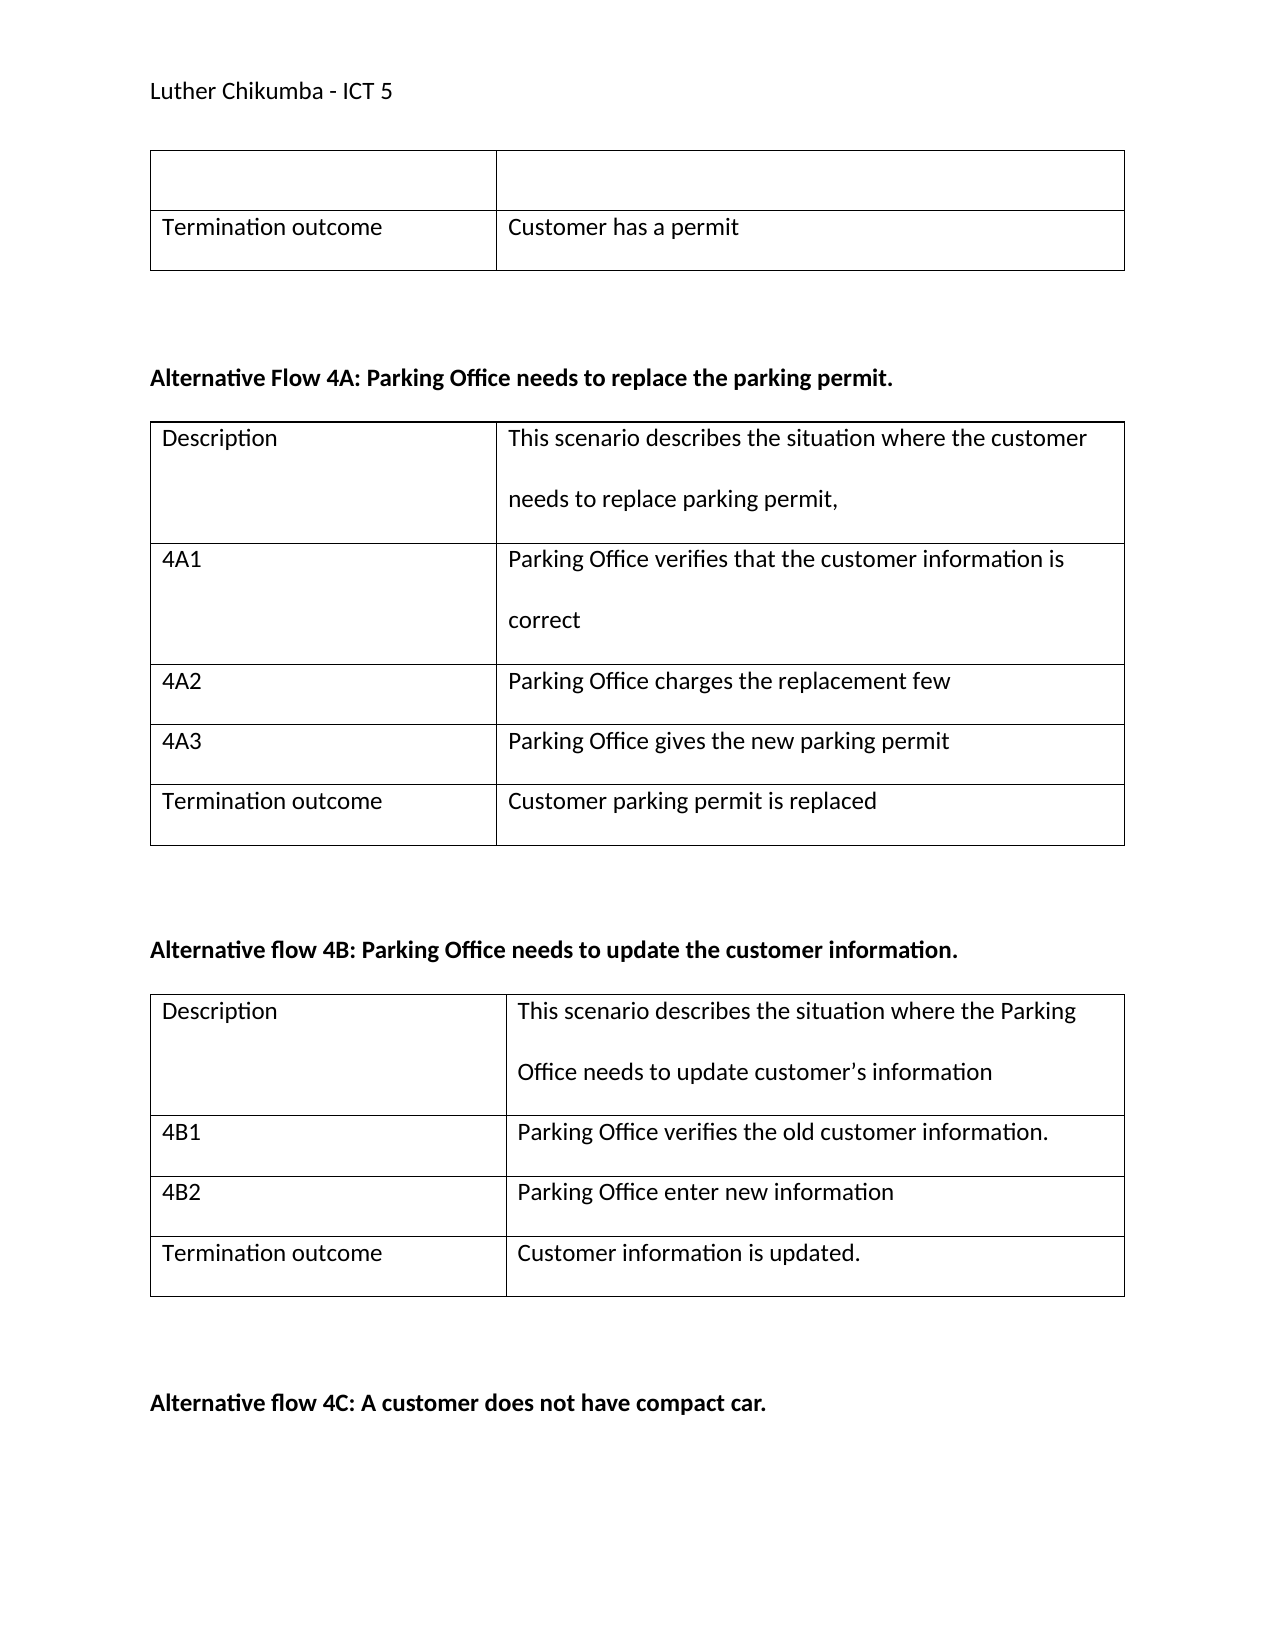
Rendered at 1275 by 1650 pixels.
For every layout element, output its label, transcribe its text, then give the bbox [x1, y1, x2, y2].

subtitle Alternative Flow 4A: Parking Office needs to replace the parking permit. [150, 362, 1125, 392]
table_cell Parking Office verifies the old customer information. [507, 1116, 1124, 1176]
table_header This scenario describes the situation where the Parking Office needs to update customer’s information [507, 995, 1124, 1115]
table_cell Parking Office charges the replacement few [497, 665, 1124, 724]
table_cell 4B2 [151, 1177, 506, 1236]
subtitle Alternative flow 4B: Parking Office needs to update the customer information. [150, 934, 1125, 965]
table_header This scenario describes the situation where the customer needs to replace parking permit, [497, 423, 1124, 543]
table_header Description [151, 423, 496, 543]
table_cell 4A2 [151, 665, 496, 724]
table_cell Customer parking permit is replaced [497, 785, 1124, 844]
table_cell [497, 151, 1124, 210]
subtitle Alternative flow 4C: A customer does not have compact car. [150, 1387, 1125, 1418]
table_cell Termination outcome [151, 211, 496, 270]
table_cell Customer has a permit [497, 211, 1124, 270]
table_cell 4A1 [151, 544, 496, 664]
table_cell 4A3 [151, 725, 496, 784]
table_cell Parking Office gives the new parking permit [497, 725, 1124, 784]
table_cell 4B1 [151, 1116, 506, 1176]
table_cell Termination outcome [151, 785, 496, 844]
table_cell Parking Office verifies that the customer information is correct [497, 544, 1124, 664]
table_cell 3 [151, 151, 496, 210]
table_cell Termination outcome [151, 1237, 506, 1296]
table_cell Customer information is updated. [507, 1237, 1124, 1296]
table_header Description [151, 995, 506, 1115]
table_cell Parking Office enter new information [507, 1177, 1124, 1236]
